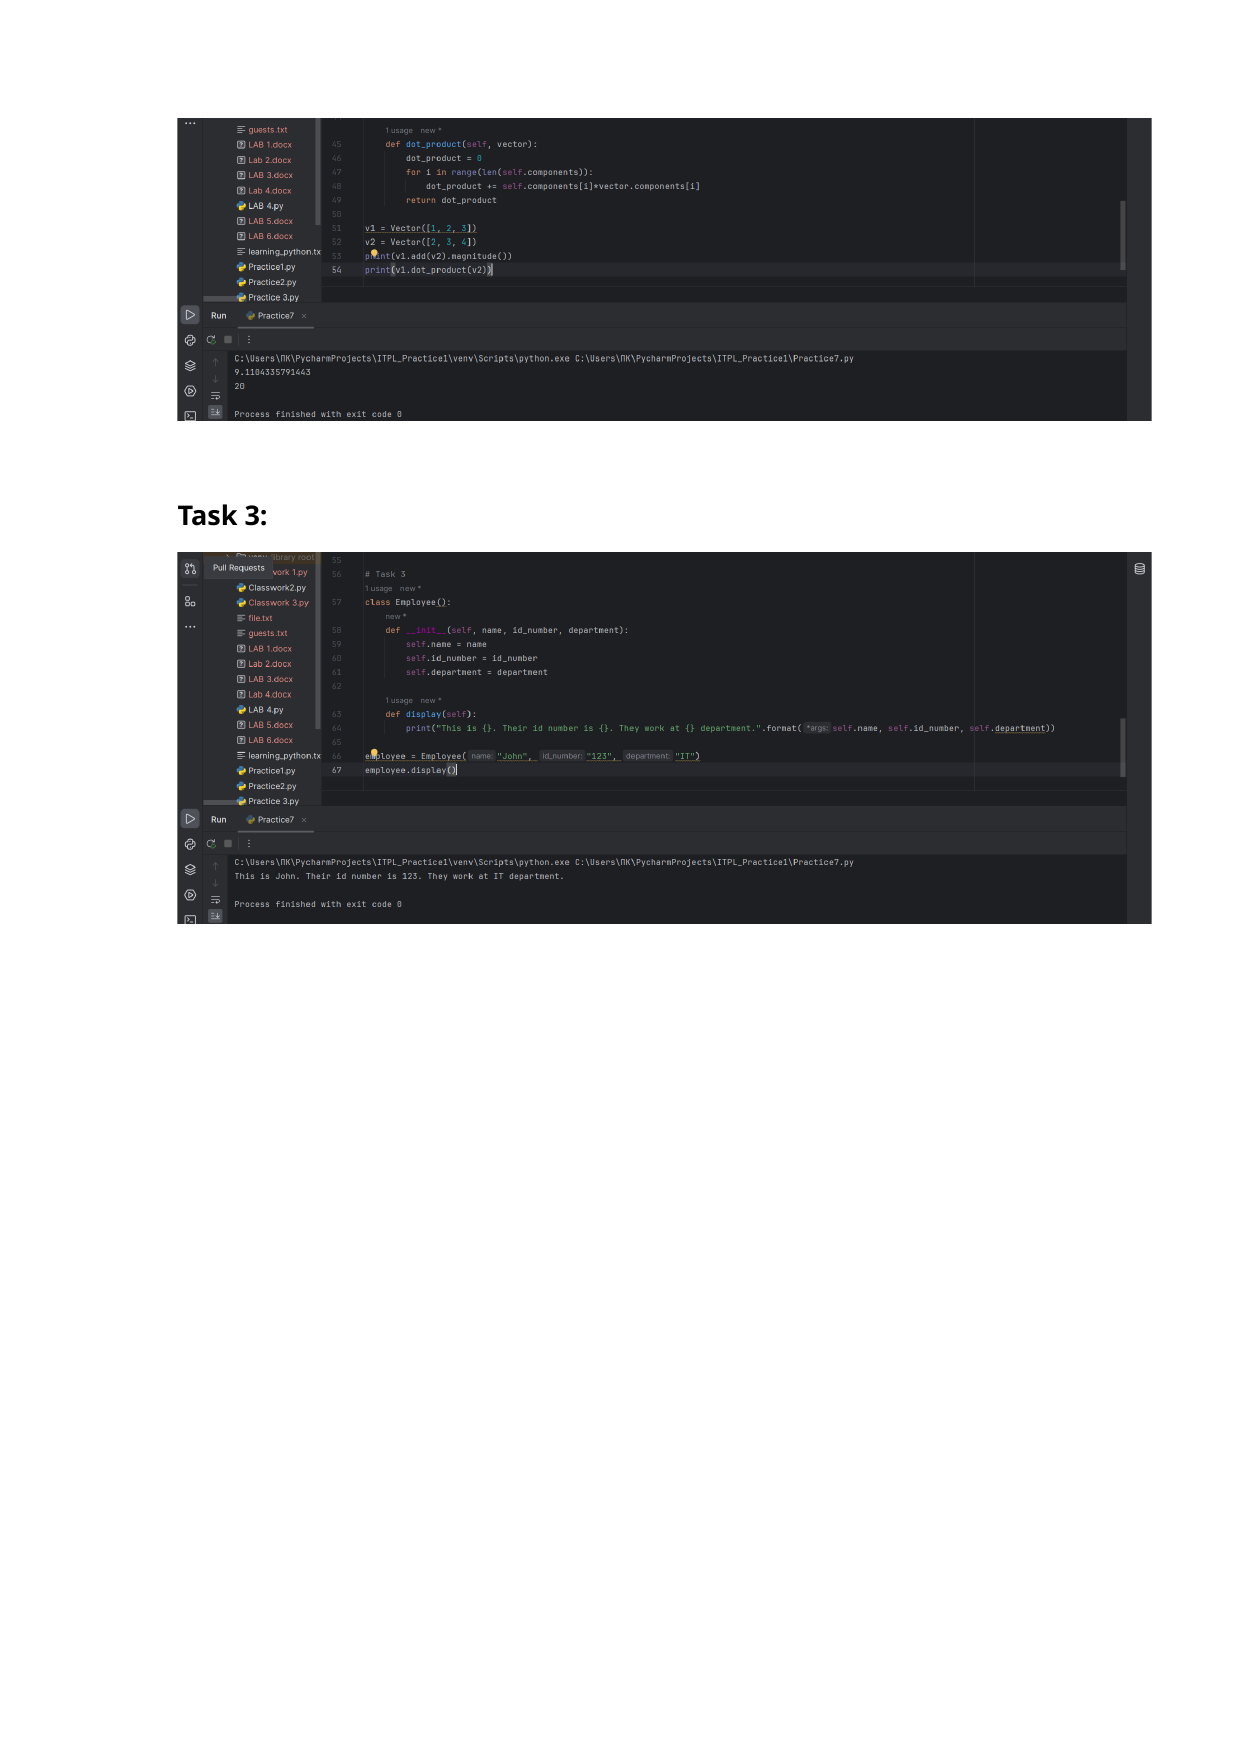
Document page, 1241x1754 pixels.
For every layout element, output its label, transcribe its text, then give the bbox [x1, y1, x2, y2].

picture [177, 552, 1152, 924]
picture [177, 118, 1152, 421]
text Task 3: [177, 496, 1152, 533]
